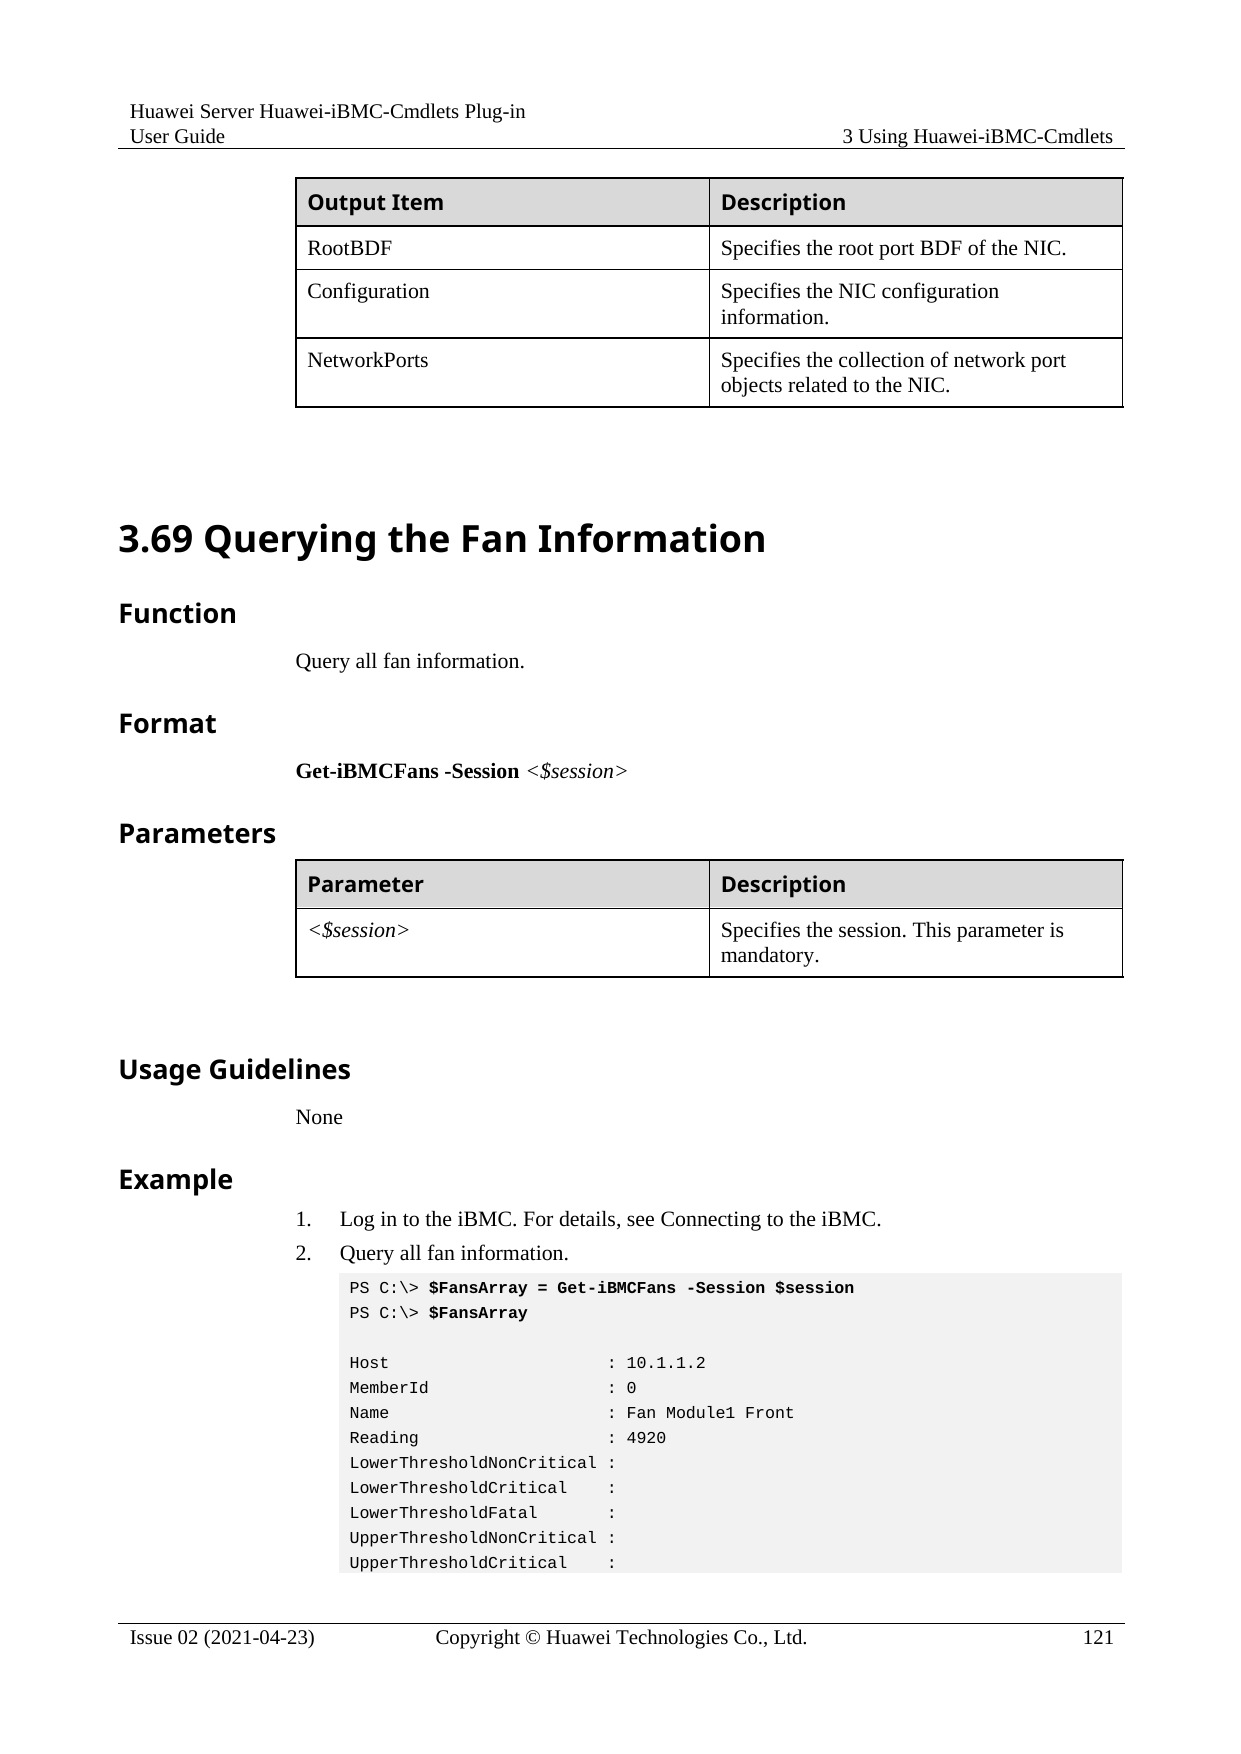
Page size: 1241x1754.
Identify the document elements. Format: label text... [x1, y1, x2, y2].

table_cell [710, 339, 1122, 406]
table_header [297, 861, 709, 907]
text Parameters [118, 814, 1122, 851]
text Usage Guidelines [118, 1051, 1122, 1088]
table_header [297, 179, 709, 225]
text None [295, 1104, 1122, 1129]
text Function [118, 594, 1122, 631]
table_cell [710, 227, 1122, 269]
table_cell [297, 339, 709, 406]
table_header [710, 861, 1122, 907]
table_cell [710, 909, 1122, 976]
list Query all fan information. [295, 1239, 1122, 1265]
text Query all fan information. [295, 648, 1122, 673]
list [339, 1273, 1122, 1573]
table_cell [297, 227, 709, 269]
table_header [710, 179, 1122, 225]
list Log in to the iBMC. For details, see 3.3 Connecting to the iBMC. [295, 1206, 1122, 1231]
text Format [118, 704, 1122, 741]
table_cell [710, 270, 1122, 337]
text Get-iBMCFans -Session <$session> [295, 758, 1122, 783]
subtitle Querying the Fan Information [118, 512, 1122, 563]
text Example [118, 1161, 1122, 1198]
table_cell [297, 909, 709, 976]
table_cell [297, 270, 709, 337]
